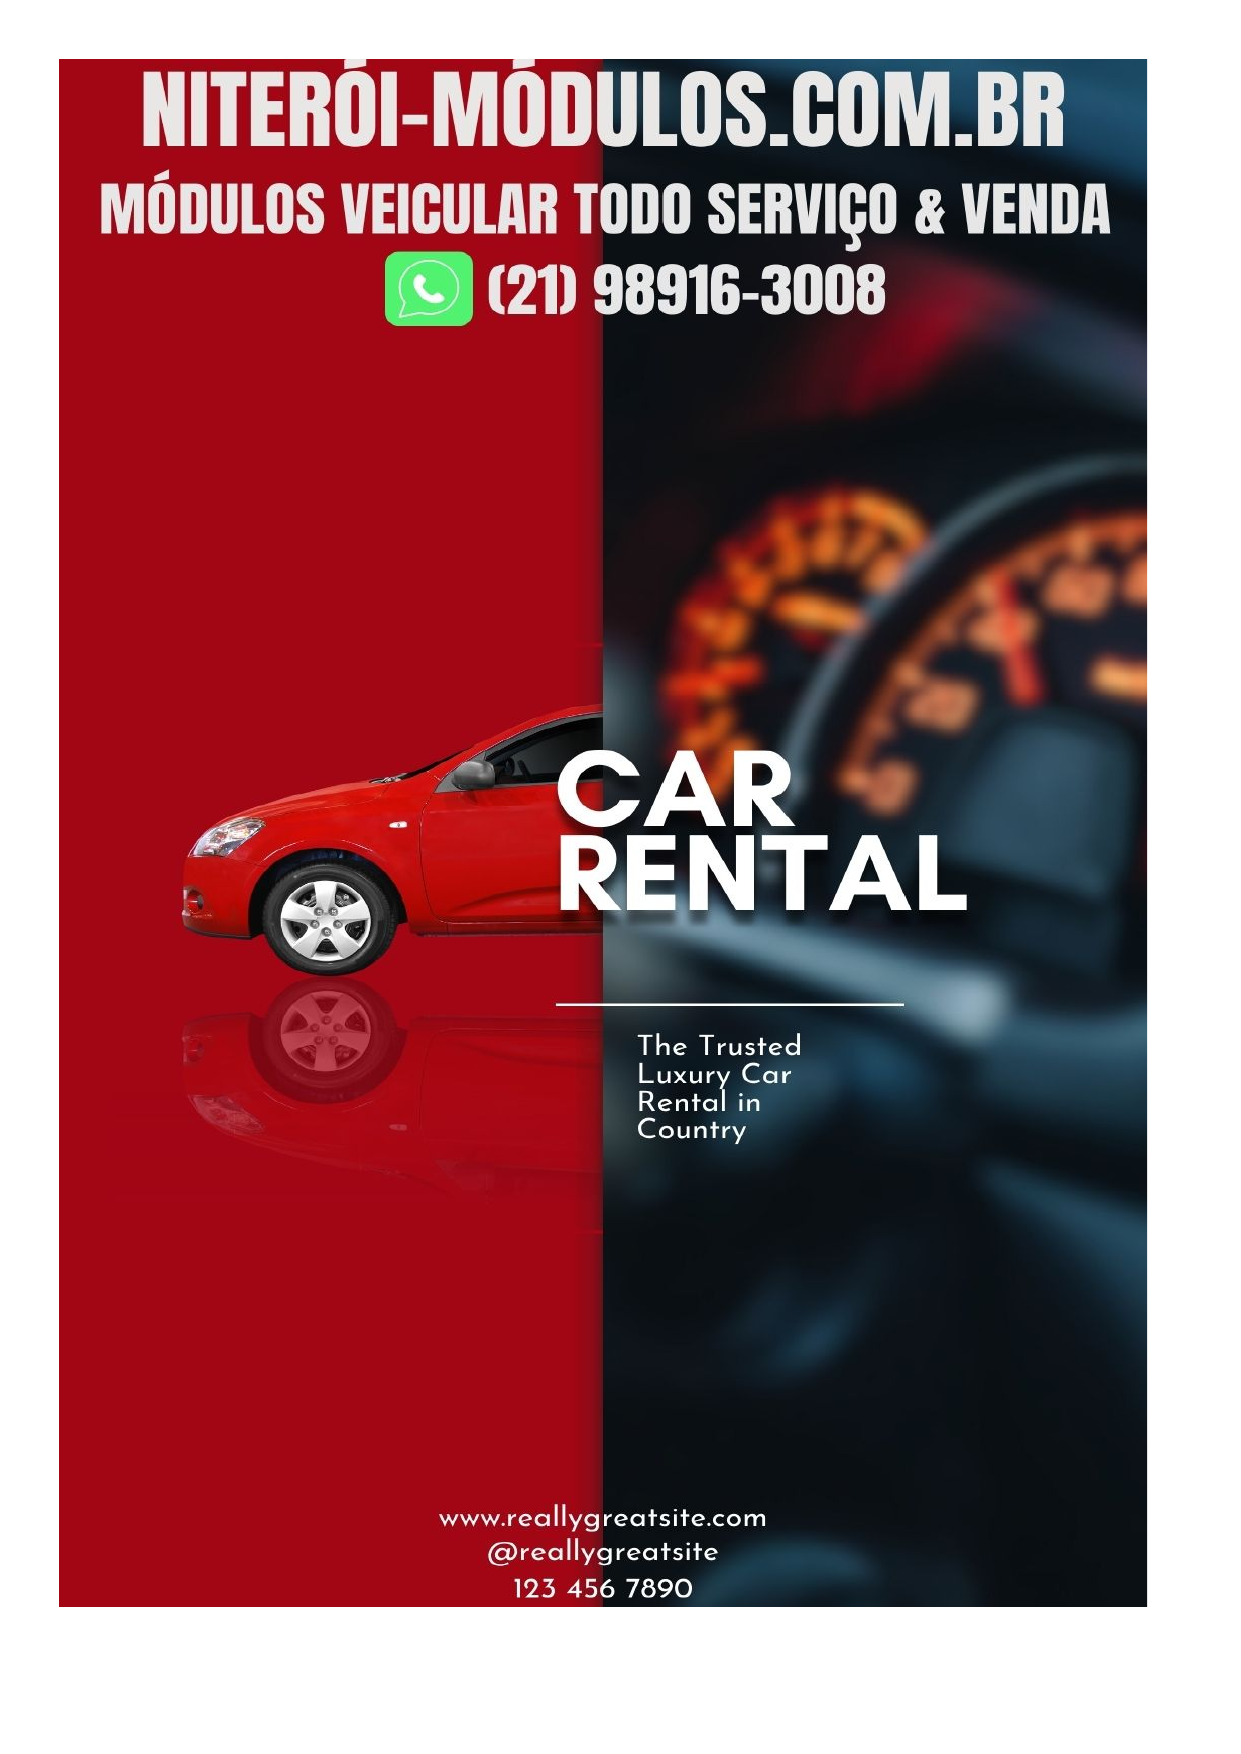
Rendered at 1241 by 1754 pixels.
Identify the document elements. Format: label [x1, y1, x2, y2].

picture [59, 59, 1148, 1607]
